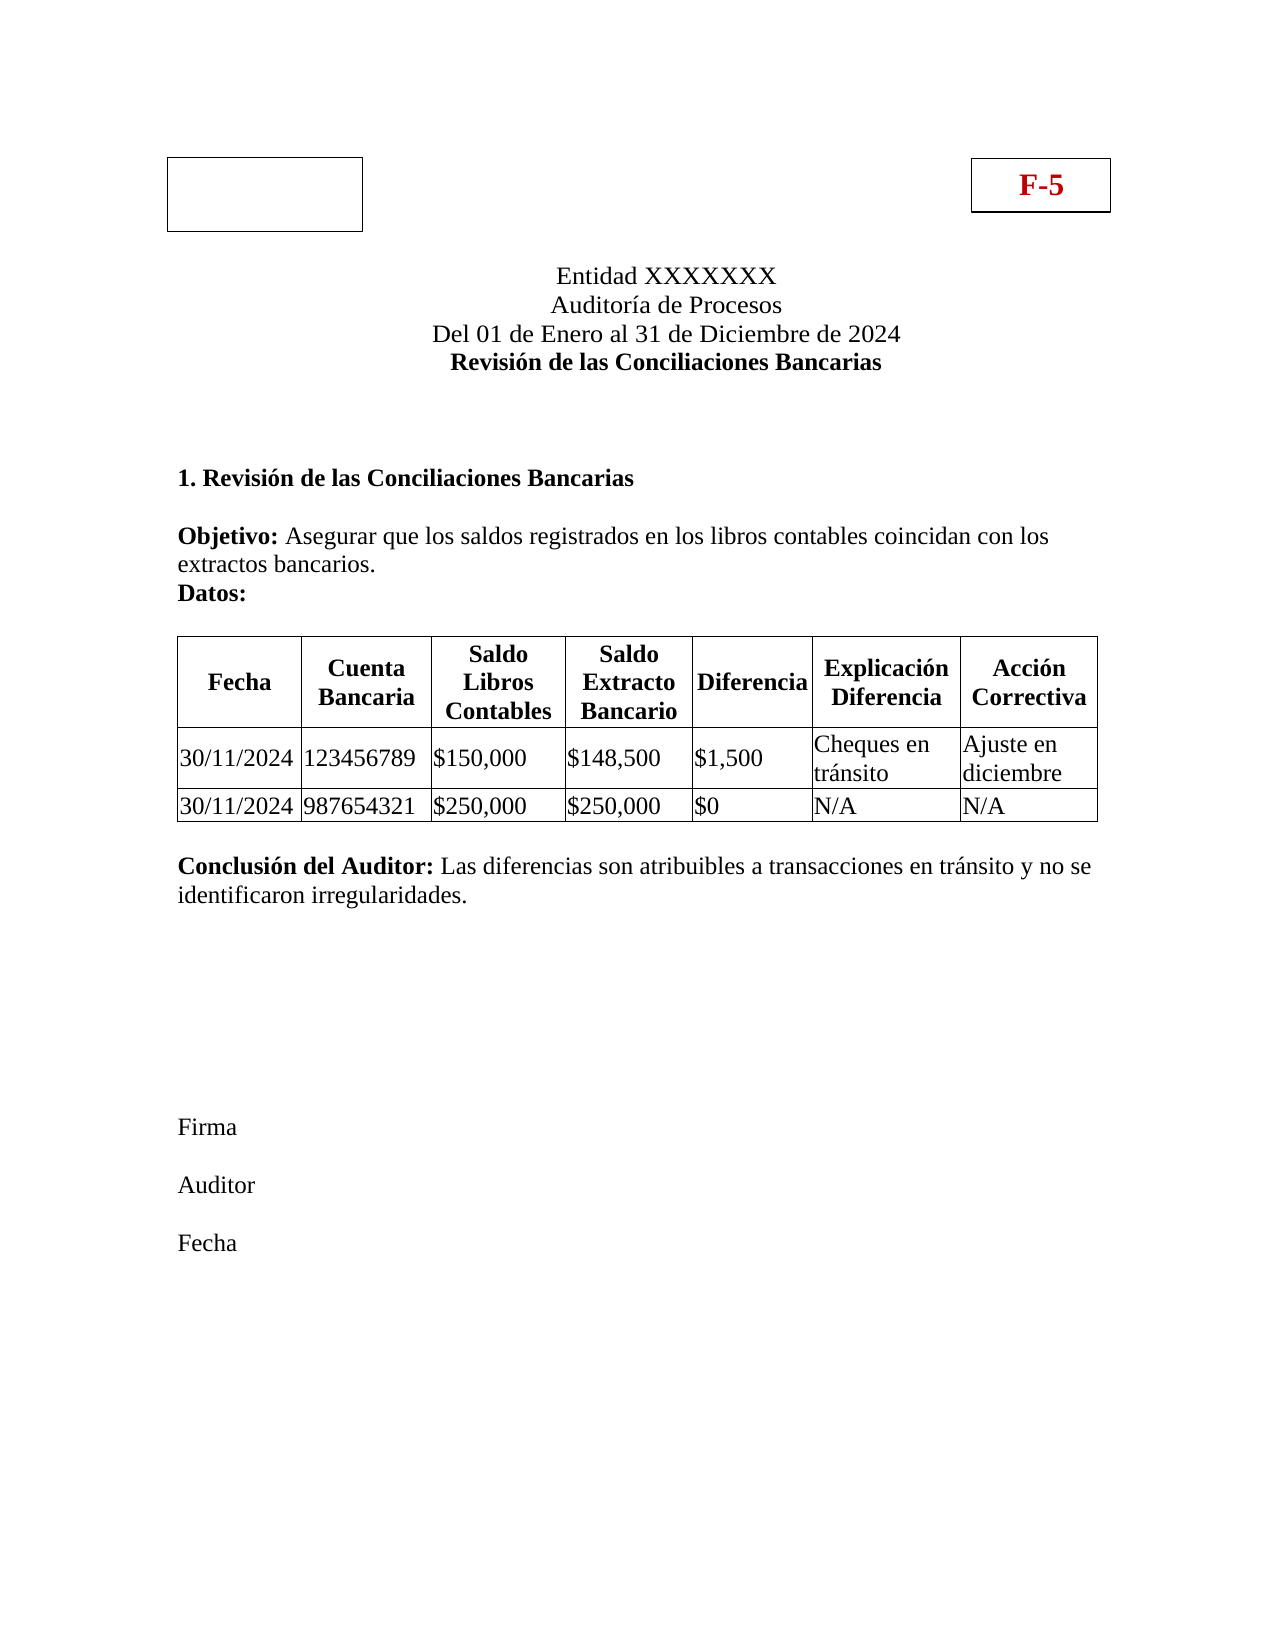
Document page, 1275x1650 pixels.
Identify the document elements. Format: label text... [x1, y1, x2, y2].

table_cell $148,500 [566, 728, 692, 788]
table_header Diferencia [693, 637, 812, 727]
table_cell Cheques en tránsito [813, 728, 960, 788]
table_cell 30/11/2024 [178, 789, 301, 821]
text Firma [177, 1112, 1098, 1141]
text Entidad XXXXXXX [234, 261, 1098, 290]
table_cell $150,000 [432, 728, 565, 788]
text 1. Revisión de las Conciliaciones Bancarias [177, 463, 1098, 492]
table_header Explicación Diferencia [813, 637, 960, 727]
table_cell 30/11/2024 [178, 728, 301, 788]
text Auditoría de Procesos [234, 290, 1098, 319]
text Auditor [177, 1170, 1098, 1198]
table_cell 987654321 [302, 789, 431, 821]
table_cell N/A [961, 789, 1097, 821]
table_cell Ajuste en diciembre [961, 728, 1097, 788]
text Conclusión del Auditor: Las diferencias son atribuibles a transacciones en tránsito y no se identificaron irregularidades. [177, 851, 1098, 909]
table_cell $0 [693, 789, 812, 821]
table_header Cuenta Bancaria [302, 637, 431, 727]
table_cell $250,000 [432, 789, 565, 821]
table_cell $1,500 [693, 728, 812, 788]
table_cell $250,000 [566, 789, 692, 821]
table_header Saldo Extracto Bancario [566, 637, 692, 727]
text Fecha [177, 1228, 1098, 1256]
table_header Saldo Libros Contables [432, 637, 565, 727]
table_cell 123456789 [302, 728, 431, 788]
text Objetivo: Asegurar que los saldos registrados en los libros contables coincidan con los extractos bancarios. Datos: [177, 521, 1098, 607]
text Revisión de las Conciliaciones Bancarias [234, 347, 1098, 376]
table_cell N/A [813, 789, 960, 821]
text Del 01 de Enero al 31 de Diciembre de 2024 [234, 319, 1098, 347]
table_header Fecha [178, 637, 301, 727]
table_header Acción Correctiva [961, 637, 1097, 727]
